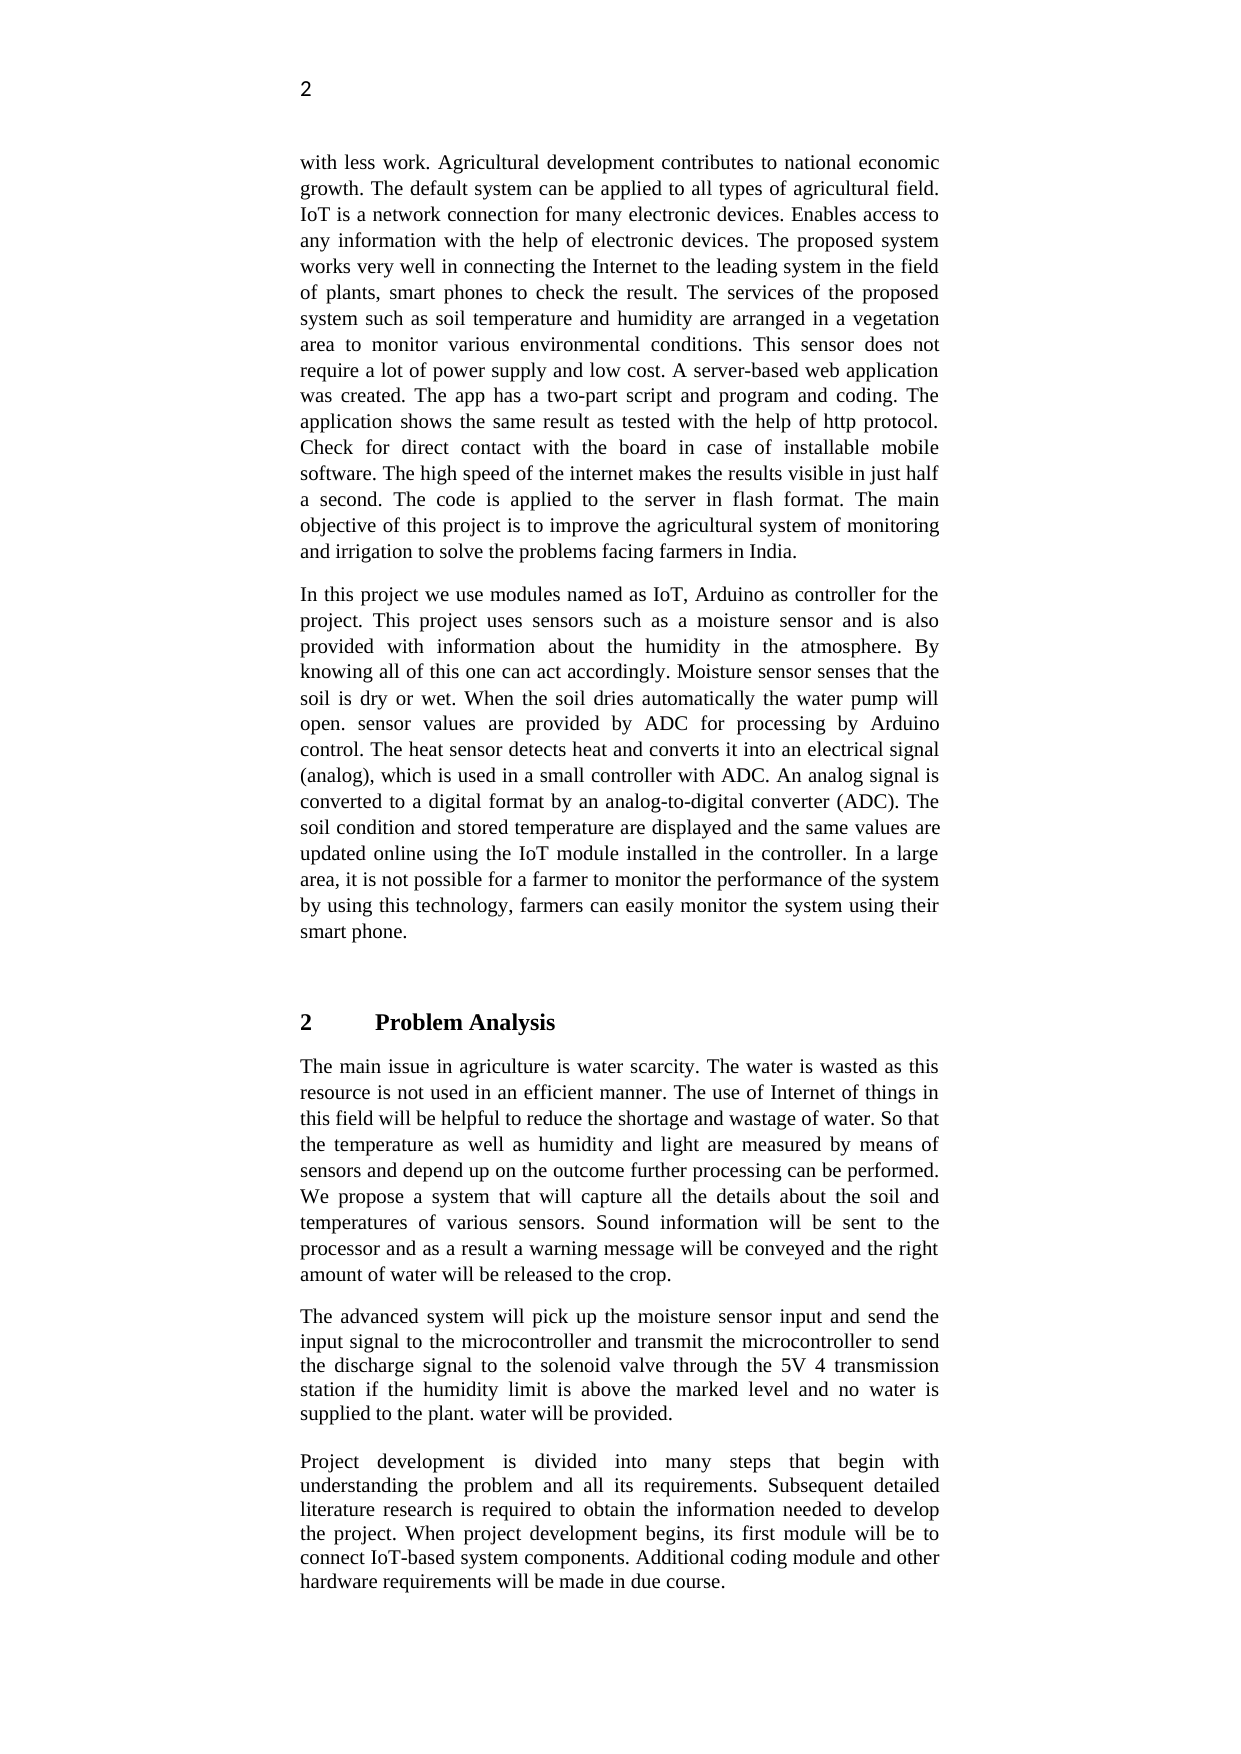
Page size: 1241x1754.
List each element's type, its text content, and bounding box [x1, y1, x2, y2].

text In this project we use modules named as IoT, Arduino as controller for the project. This project uses sensors such as a moisture sensor and is also provided with information about the humidity in the atmosphere. By knowing all of this one can act accordingly. Moisture sensor senses that the soil is dry or wet. When the soil dries automatically the water pump will open. sensor values ​​are provided by ADC for processing by Arduino control. The heat sensor detects heat and converts it into an electrical signal (analog), which is used in a small controller with ADC. An analog signal is converted to a digital format by an analog-to-digital converter (ADC). The soil condition and stored temperature are displayed and the same values ​​are updated online using the IoT module installed in the controller. In a large area, it is not possible for a farmer to monitor the performance of the system by using this technology, farmers can easily monitor the system using their smart phone. [300, 582, 940, 943]
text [300, 150, 940, 563]
text 2 Problem Analysis [300, 1008, 940, 1036]
text Project development is divided into many steps that begin with understanding the problem and all its requirements. Subsequent detailed literature research is required to obtain the information needed to develop the project. When project development begins, its first module will be to connect IoT-based system components. Additional coding module and other hardware requirements will be made in due course. [300, 1449, 940, 1593]
text The advanced system will pick up the moisture sensor input and send the input signal to the microcontroller and transmit the microcontroller to send the discharge signal to the solenoid valve through the 5V 4 transmission station if the humidity limit is above the marked level and no water is supplied to the plant. water will be provided. [300, 1304, 940, 1425]
